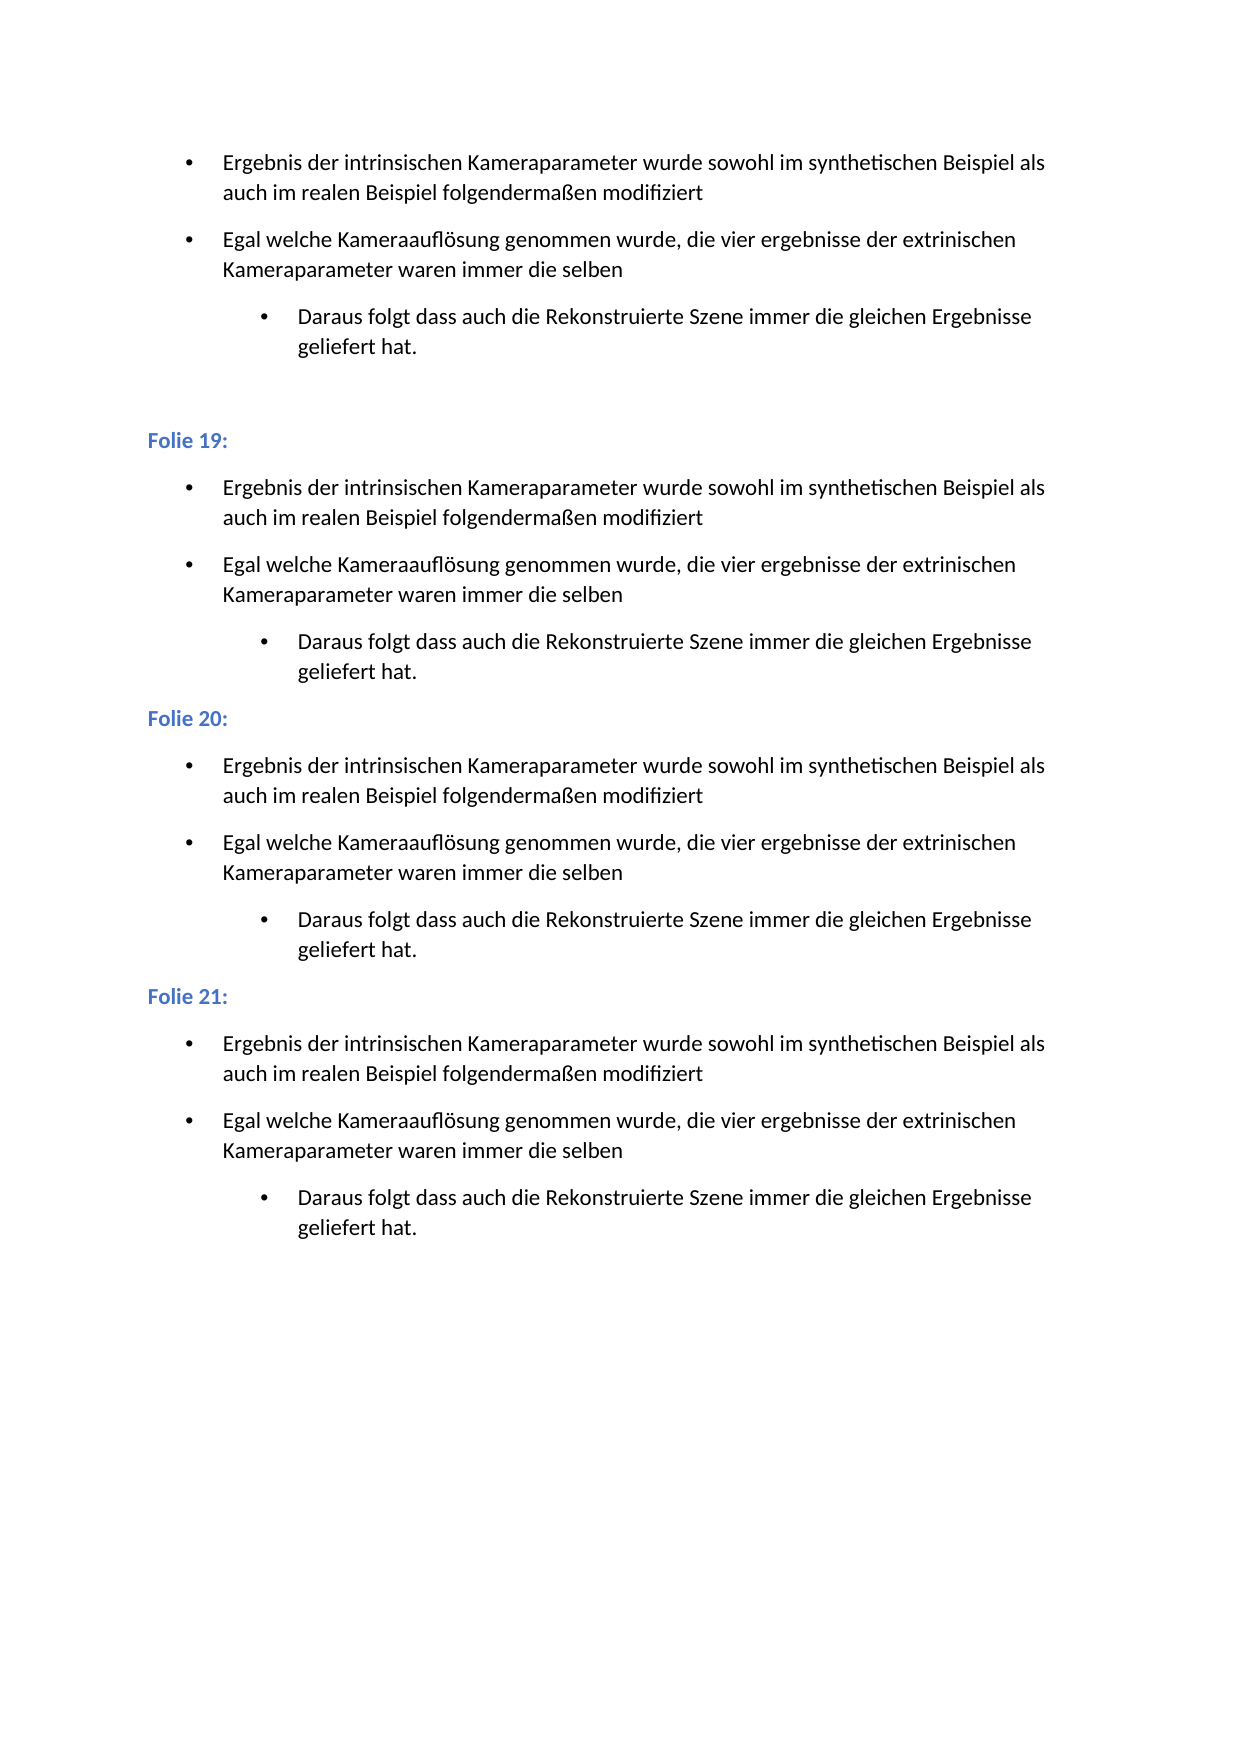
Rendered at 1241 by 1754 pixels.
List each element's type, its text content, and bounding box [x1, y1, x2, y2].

list Daraus folgt dass auch die Rekonstruierte Szene immer die gleichen Ergebnisse geliefert hat. [260, 905, 1093, 963]
list Egal welche Kameraauflösung genommen wurde, die vier ergebnisse der extrinischen Kameraparameter waren immer die selben [185, 1106, 1093, 1164]
list Egal welche Kameraauflösung genommen wurde, die vier ergebnisse der extrinischen Kameraparameter waren immer die selben [185, 550, 1093, 608]
list Egal welche Kameraauflösung genommen wurde, die vier ergebnisse der extrinischen Kameraparameter waren immer die selben [185, 225, 1093, 283]
list Daraus folgt dass auch die Rekonstruierte Szene immer die gleichen Ergebnisse geliefert hat. [260, 302, 1093, 360]
list Egal welche Kameraauflösung genommen wurde, die vier ergebnisse der extrinischen Kameraparameter waren immer die selben [185, 828, 1093, 886]
list Ergebnis der intrinsischen Kameraparameter wurde sowohl im synthetischen Beispiel als auch im realen Beispiel folgendermaßen modifiziert [185, 473, 1093, 531]
text Folie 20: [148, 704, 1093, 732]
list Ergebnis der intrinsischen Kameraparameter wurde sowohl im synthetischen Beispiel als auch im realen Beispiel folgendermaßen modifiziert [185, 751, 1093, 809]
list Ergebnis der intrinsischen Kameraparameter wurde sowohl im synthetischen Beispiel als auch im realen Beispiel folgendermaßen modifiziert [185, 148, 1093, 206]
list Daraus folgt dass auch die Rekonstruierte Szene immer die gleichen Ergebnisse geliefert hat. [260, 1183, 1093, 1241]
text Folie 21: [148, 982, 1093, 1010]
list Ergebnis der intrinsischen Kameraparameter wurde sowohl im synthetischen Beispiel als auch im realen Beispiel folgendermaßen modifiziert [185, 1029, 1093, 1087]
text Folie 19: [148, 426, 1093, 454]
list Daraus folgt dass auch die Rekonstruierte Szene immer die gleichen Ergebnisse geliefert hat. [260, 627, 1093, 685]
